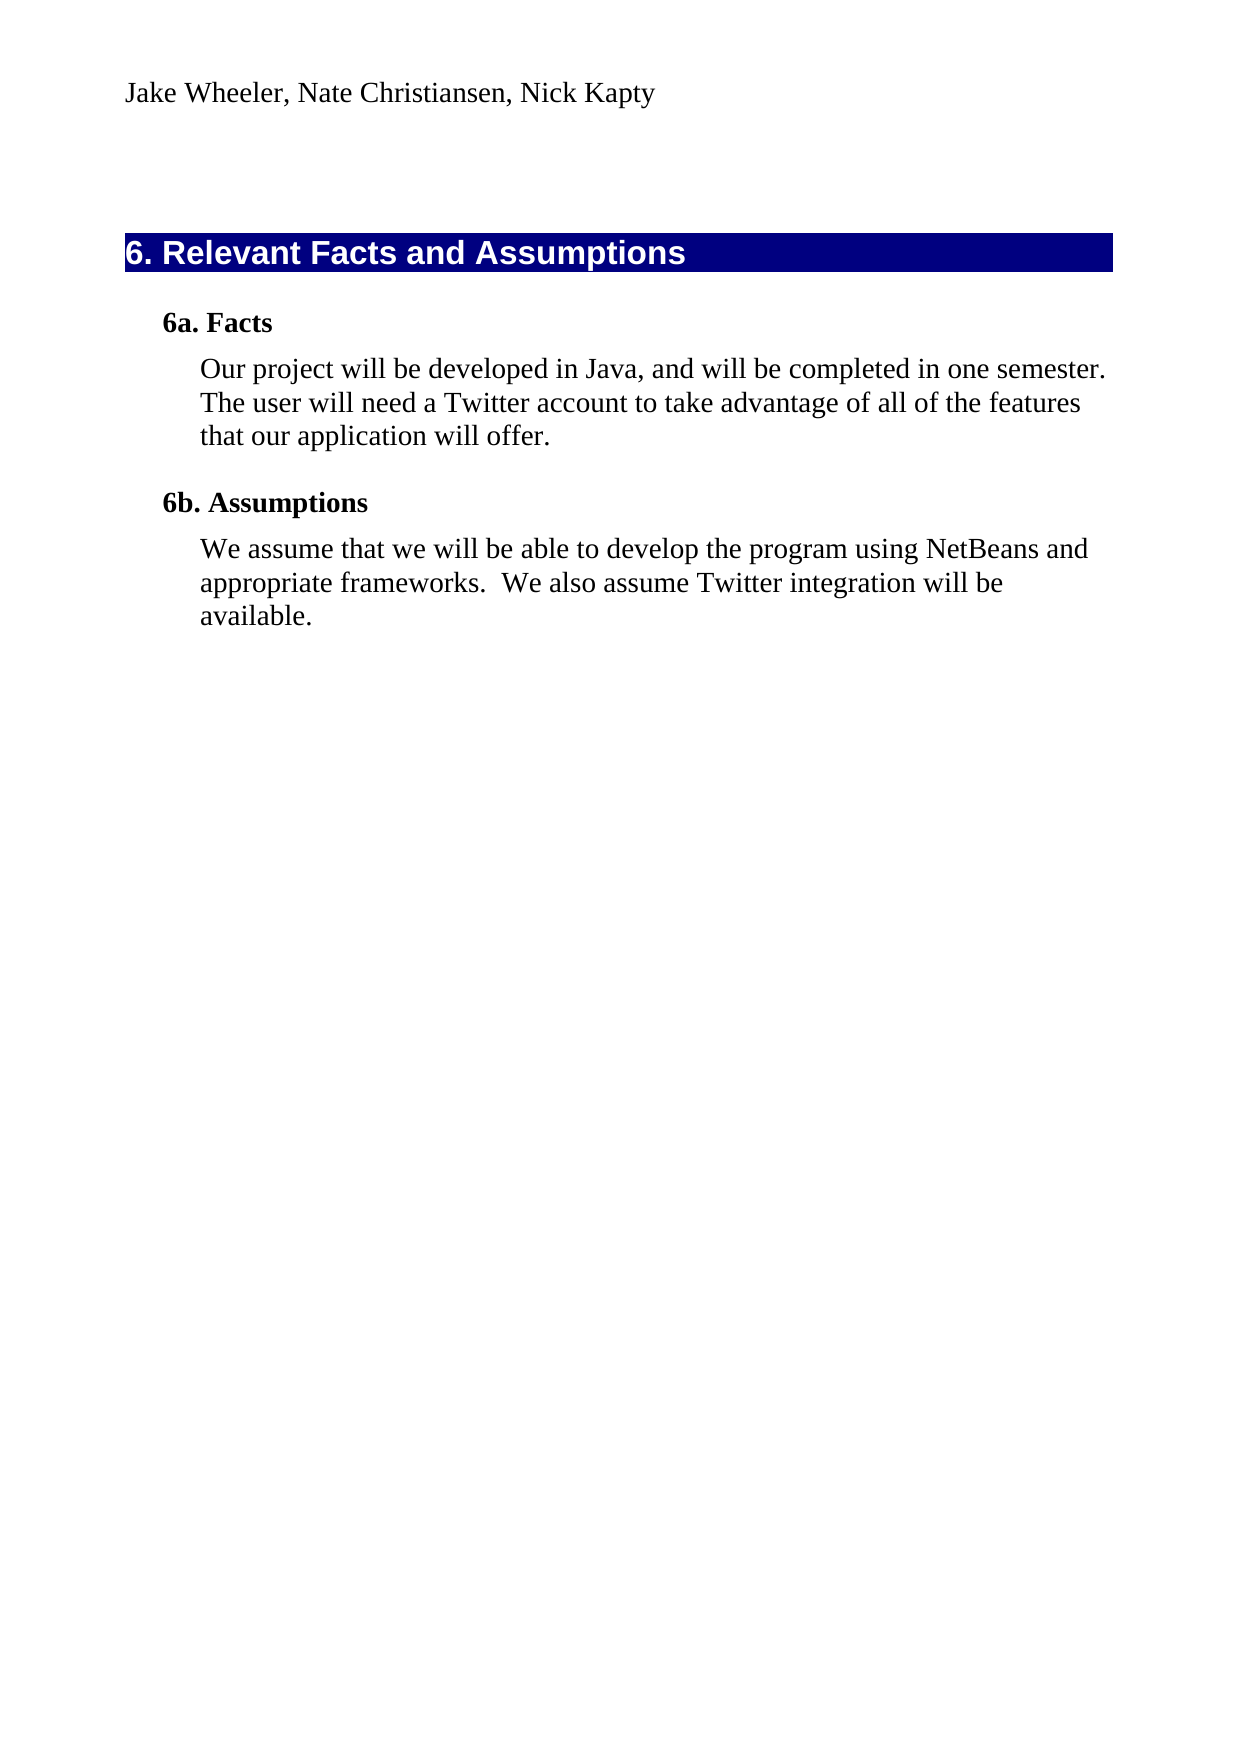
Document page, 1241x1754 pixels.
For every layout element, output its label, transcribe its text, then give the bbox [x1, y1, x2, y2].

subtitle 6b. Assumptions [162, 485, 1113, 519]
subtitle Our project will be developed in Java, and will be completed in one semester. The user will need a Twitter account to take advantage of all of the features that our application will offer. [200, 351, 1113, 452]
subtitle 6. Relevant Facts and Assumptions [125, 233, 1113, 272]
subtitle 6a. Facts [162, 305, 1113, 339]
subtitle We assume that we will be able to develop the program using NetBeans and appropriate frameworks. We also assume Twitter integration will be available. [200, 531, 1113, 632]
